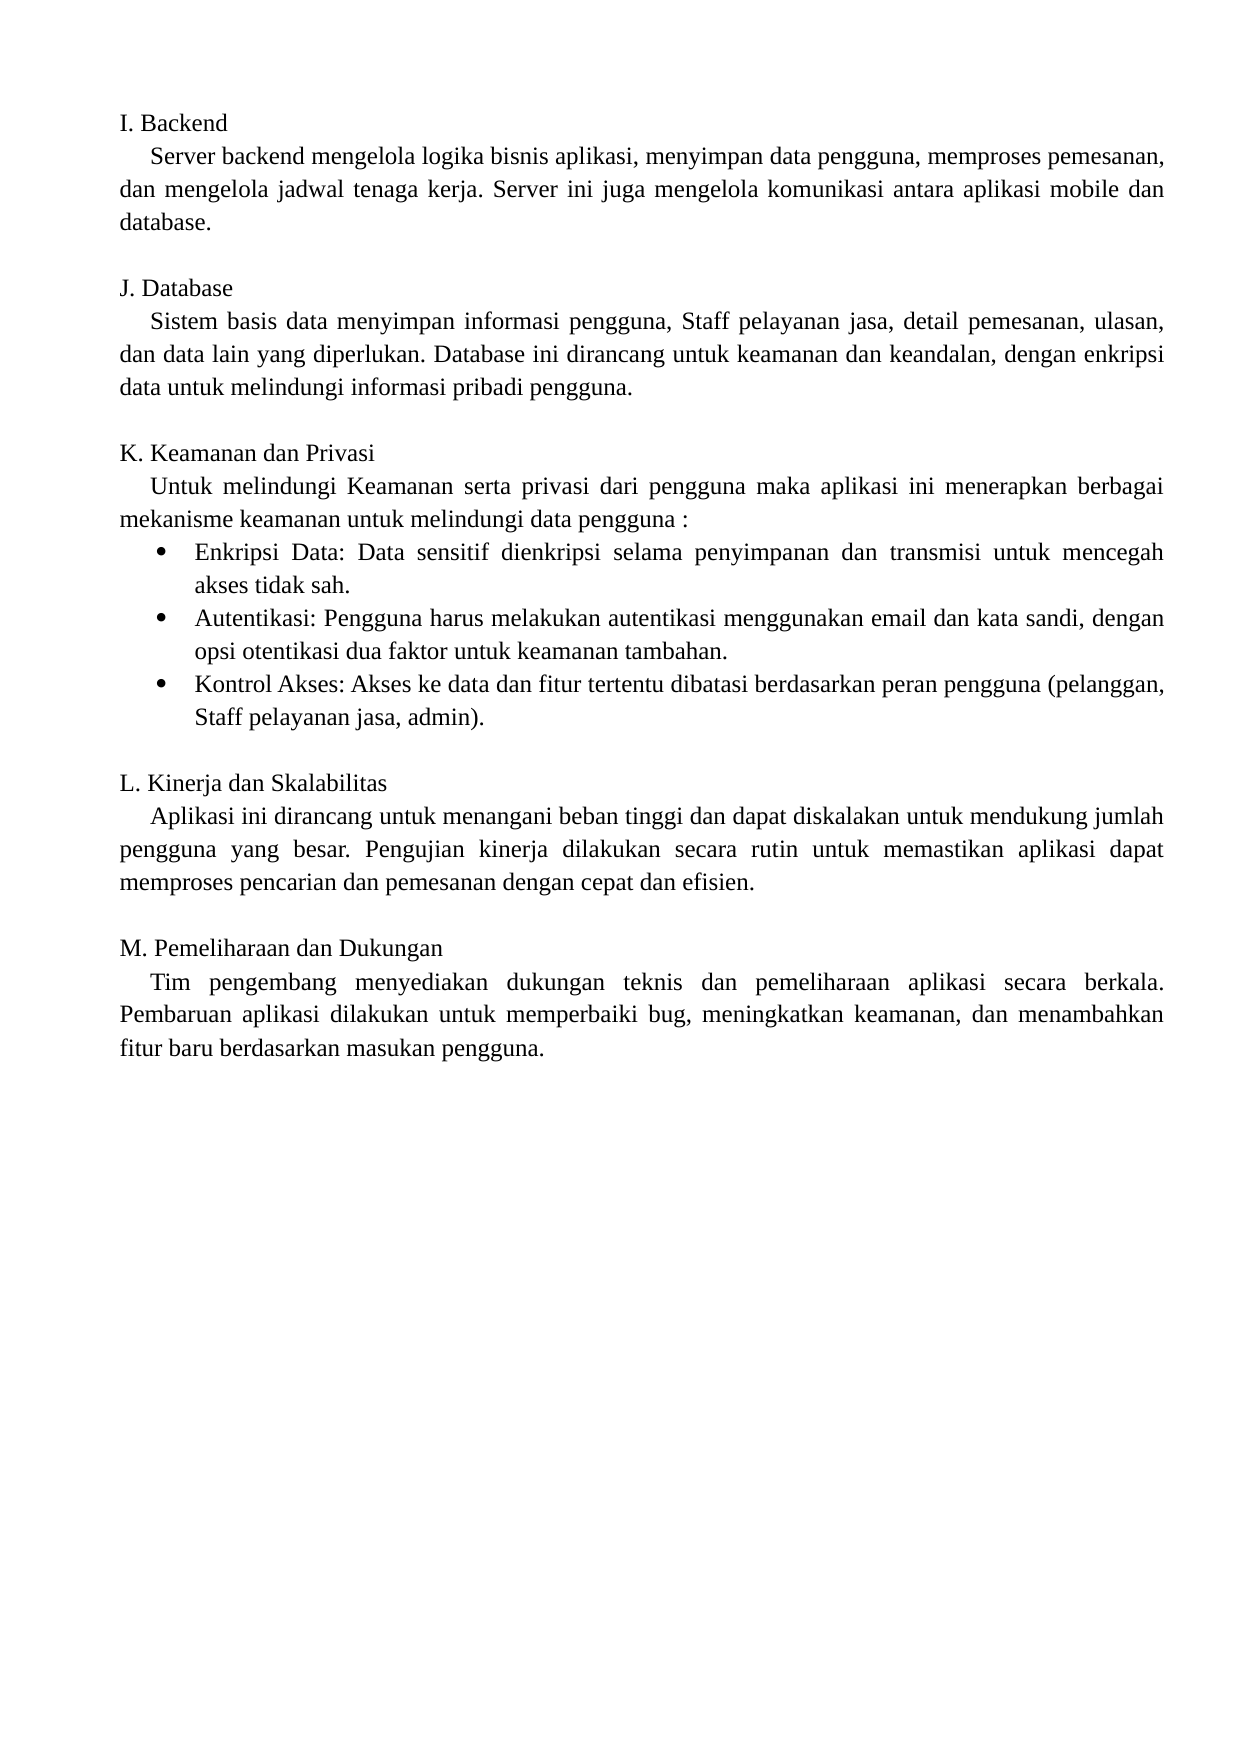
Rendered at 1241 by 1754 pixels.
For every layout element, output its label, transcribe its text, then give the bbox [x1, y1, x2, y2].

list J. Database [119, 273, 1165, 302]
list Untuk melindungi Keamanan serta privasi dari pengguna maka aplikasi ini menerapkan berbagai mekanisme keamanan untuk melindungi data pengguna : [119, 471, 1165, 533]
list M. Pemeliharaan dan Dukungan [119, 933, 1165, 962]
list L. Kinerja dan Skalabilitas [119, 768, 1165, 797]
list I. Backend [119, 108, 1165, 137]
list Server backend mengelola logika bisnis aplikasi, menyimpan data pengguna, memproses pemesanan, dan mengelola jadwal tenaga kerja. Server ini juga mengelola komunikasi antara aplikasi mobile dan database. [119, 141, 1165, 236]
list Sistem basis data menyimpan informasi pengguna, Staff pelayanan jasa, detail pemesanan, ulasan, dan data lain yang diperlukan. Database ini dirancang untuk keamanan dan keandalan, dengan enkripsi data untuk melindungi informasi pribadi pengguna. [119, 306, 1165, 401]
list Kontrol Akses: Akses ke data dan fitur tertentu dibatasi berdasarkan peran pengguna (pelanggan, Staff pelayanan jasa, admin). [157, 669, 1165, 731]
list K. Keamanan dan Privasi [119, 438, 1165, 467]
list Enkripsi Data: Data sensitif dienkripsi selama penyimpanan dan transmisi untuk mencegah akses tidak sah. [157, 537, 1165, 599]
list Autentikasi: Pengguna harus melakukan autentikasi menggunakan email dan kata sandi, dengan opsi otentikasi dua faktor untuk keamanan tambahan. [157, 603, 1165, 665]
list Tim pengembang menyediakan dukungan teknis dan pemeliharaan aplikasi secara berkala. Pembaruan aplikasi dilakukan untuk memperbaiki bug, meningkatkan keamanan, dan menambahkan fitur baru berdasarkan masukan pengguna. [119, 967, 1165, 1061]
list Aplikasi ini dirancang untuk menangani beban tinggi dan dapat diskalakan untuk mendukung jumlah pengguna yang besar. Pengujian kinerja dilakukan secara rutin untuk memastikan aplikasi dapat memproses pencarian dan pemesanan dengan cepat dan efisien. [119, 801, 1165, 896]
